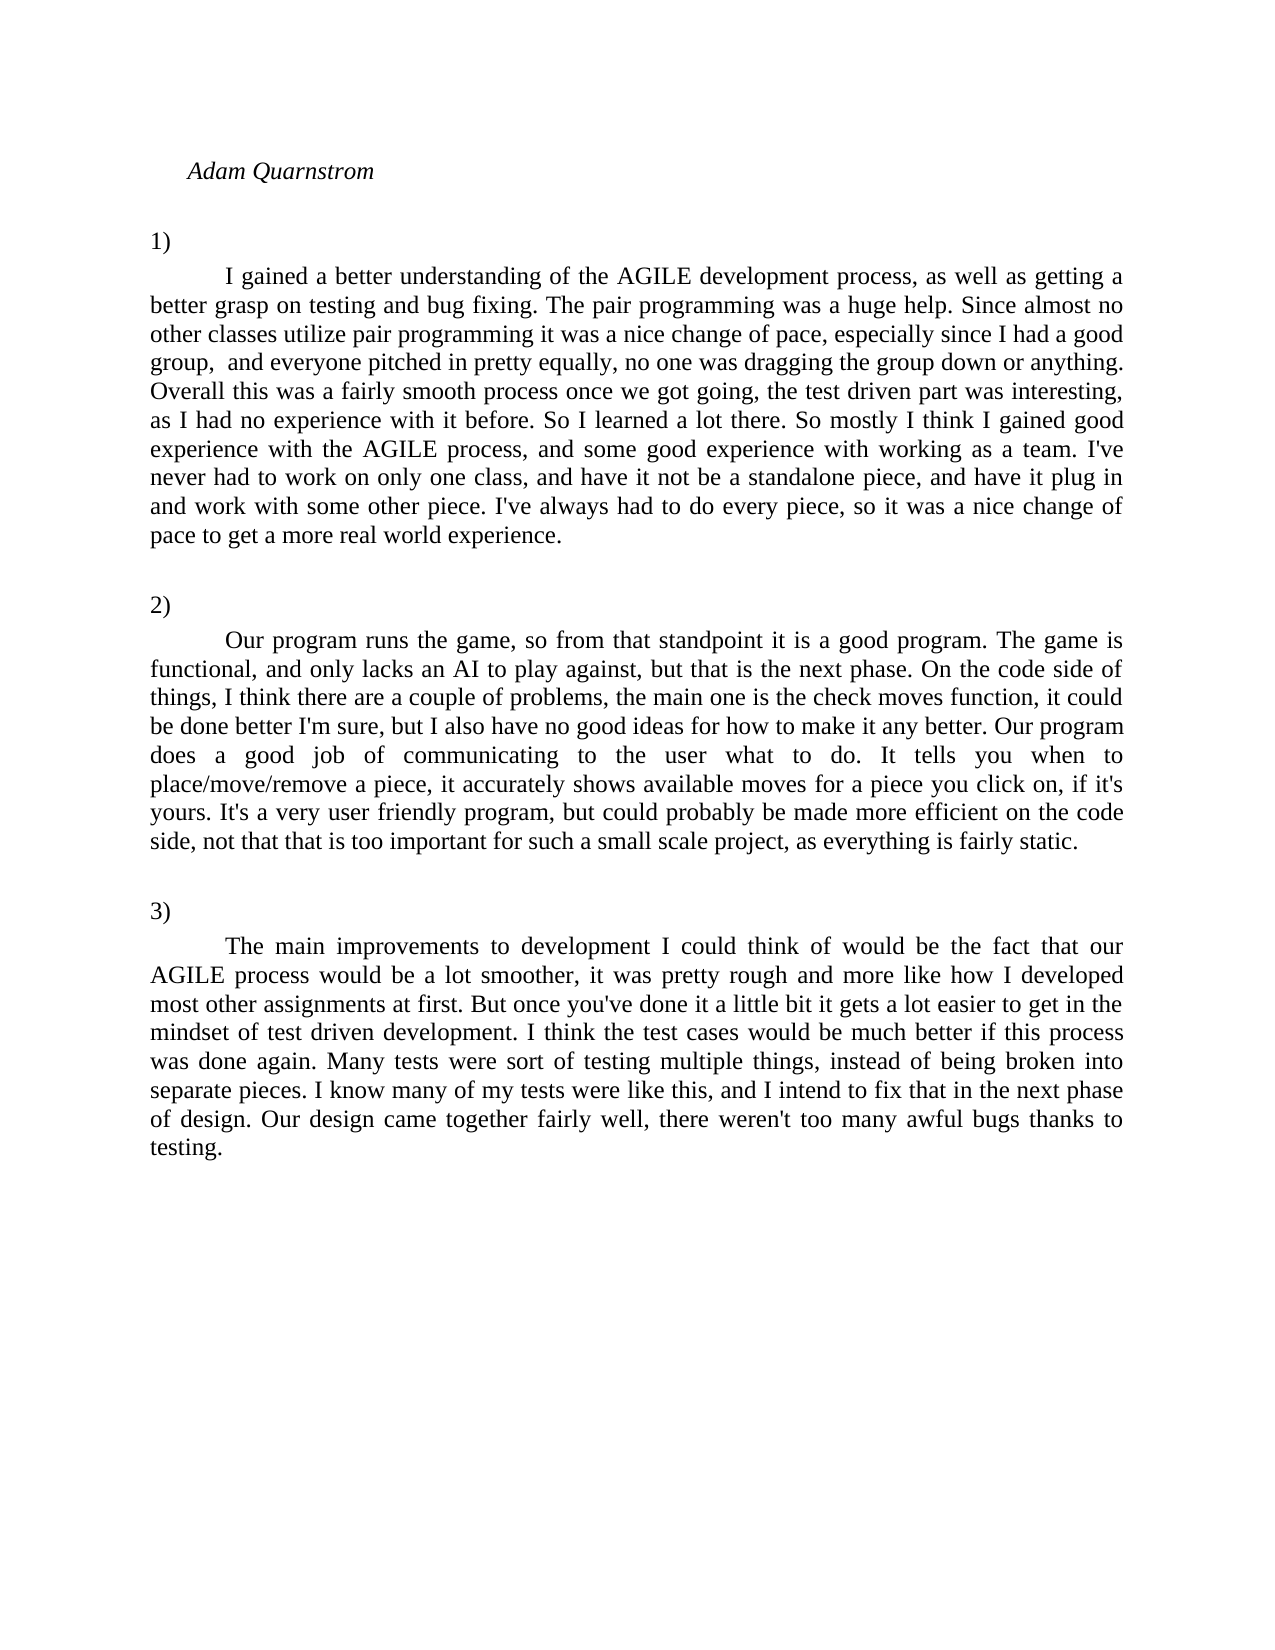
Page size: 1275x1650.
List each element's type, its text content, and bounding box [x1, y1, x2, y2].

text I gained a better understanding of the AGILE development process, as well as getting a better grasp on testing and bug fixing. The pair programming was a huge help. Since almost no other classes utilize pair programming it was a nice change of pace, especially since I had a good group, and everyone pitched in pretty equally, no one was dragging the group down or anything. Overall this was a fairly smooth process once we got going, the test driven part was interesting, as I had no experience with it before. So I learned a lot there. So mostly I think I gained good experience with the AGILE process, and some good experience with working as a team. I've never had to work on only one class, and have it not be a standalone piece, and have it plug in and work with some other piece. I've always had to do every piece, so it was a nice change of pace to get a more real world experience. [150, 261, 1125, 549]
text 2) [150, 590, 1125, 619]
text 1) [150, 226, 1125, 255]
text The main improvements to development I could think of would be the fact that our AGILE process would be a lot smoother, it was pretty rough and more like how I developed most other assignments at first. But once you've done it a little bit it gets a lot easier to get in the mindset of test driven development. I think the test cases would be much better if this process was done again. Many tests were sort of testing multiple things, instead of being broken into separate pieces. I know many of my tests were like this, and I intend to fix that in the next phase of design. Our design came together fairly well, there weren't too many awful bugs thanks to testing. [150, 931, 1125, 1161]
text Adam Quarnstrom [150, 156, 1125, 185]
text Our program runs the game, so from that standpoint it is a good program. The game is functional, and only lacks an AI to play against, but that is the next phase. On the code side of things, I think there are a couple of problems, the main one is the check moves function, it could be done better I'm sure, but I also have no good ideas for how to make it any better. Our program does a good job of communicating to the user what to do. It tells you when to place/move/remove a piece, it accurately shows available moves for a piece you click on, if it's yours. It's a very user friendly program, but could probably be made more efficient on the code side, not that that is too important for such a small scale project, as everything is fairly static. [150, 625, 1125, 855]
text 3) [150, 896, 1125, 925]
